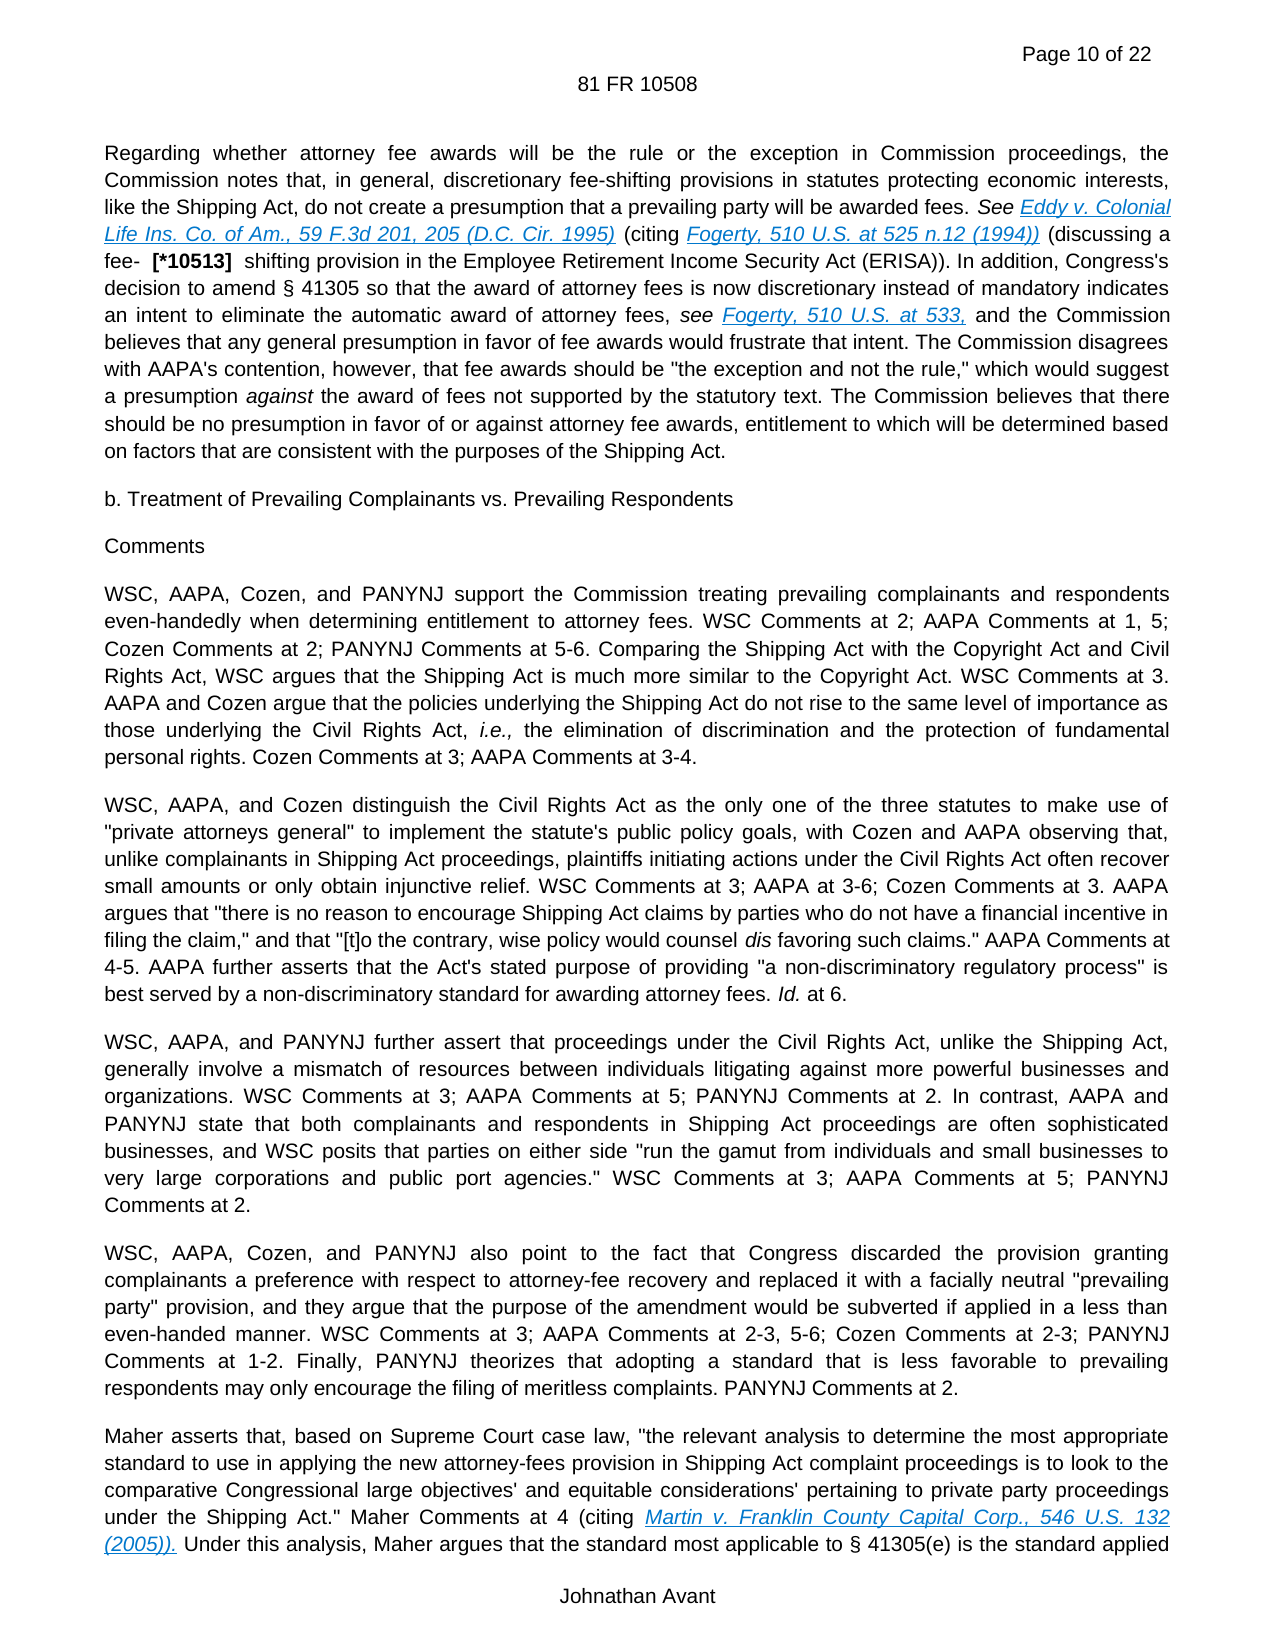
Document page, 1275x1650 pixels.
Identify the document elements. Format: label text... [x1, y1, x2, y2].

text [104, 1421, 1171, 1556]
text Regarding whether attorney fee awards will be the rule or the exception in Commission proceedings, the Commission notes that, in general, discretionary fee-shifting provisions in statutes protecting economic interests, like the Shipping Act, do not create a presumption that a prevailing party will be awarded fees. See Eddy v. Colonial Life Ins. Co. of Am., 59 F.3d 201, 205 (D.C. Cir. 1995) (citing Fogerty, 510 U.S. at 525 n.12 (1994)) (discussing a fee- [*10513] shifting provision in the Employee Retirement Income Security Act (ERISA)). In addition, Congress's decision to amend § 41305 so that the award of attorney fees is now discretionary instead of mandatory indicates an intent to eliminate the automatic award of attorney fees, see Fogerty, 510 U.S. at 533, and the Commission believes that any general presumption in favor of fee awards would frustrate that intent. The Commission disagrees with AAPA's contention, however, that fee awards should be "the exception and not the rule," which would suggest a presumption against the award of fees not supported by the statutory text. The Commission believes that there should be no presumption in favor of or against attorney fee awards, entitlement to which will be determined based on factors that are consistent with the purposes of the Shipping Act. [104, 137, 1171, 462]
text WSC, AAPA, Cozen, and PANYNJ support the Commission treating prevailing complainants and respondents even-handedly when determining entitlement to attorney fees. WSC Comments at 2; AAPA Comments at 1, 5; Cozen Comments at 2; PANYNJ Comments at 5-6. Comparing the Shipping Act with the Copyright Act and Civil Rights Act, WSC argues that the Shipping Act is much more similar to the Copyright Act. WSC Comments at 3. AAPA and Cozen argue that the policies underlying the Shipping Act do not rise to the same level of importance as those underlying the Civil Rights Act, i.e., the elimination of discrimination and the protection of fundamental personal rights. Cozen Comments at 3; AAPA Comments at 3-4. [104, 579, 1171, 769]
text WSC, AAPA, and Cozen distinguish the Civil Rights Act as the only one of the three statutes to make use of "private attorneys general" to implement the statute's public policy goals, with Cozen and AAPA observing that, unlike complainants in Shipping Act proceedings, plaintiffs initiating actions under the Civil Rights Act often recover small amounts or only obtain injunctive relief. WSC Comments at 3; AAPA at 3-6; Cozen Comments at 3. AAPA argues that "there is no reason to encourage Shipping Act claims by parties who do not have a financial incentive in filing the claim," and that "[t]o the contrary, wise policy would counsel dis favoring such claims." AAPA Comments at 4-5. AAPA further asserts that the Act's stated purpose of providing "a non-discriminatory regulatory process" is best served by a non-discriminatory standard for awarding attorney fees. Id. at 6. [104, 789, 1171, 1006]
text WSC, AAPA, Cozen, and PANYNJ also point to the fact that Congress discarded the provision granting complainants a preference with respect to attorney-fee recovery and replaced it with a facially neutral "prevailing party" provision, and they argue that the purpose of the amendment would be subverted if applied in a less than even-handed manner. WSC Comments at 3; AAPA Comments at 2-3, 5-6; Cozen Comments at 2-3; PANYNJ Comments at 1-2. Finally, PANYNJ theorizes that adopting a standard that is less favorable to prevailing respondents may only encourage the filing of meritless complaints. PANYNJ Comments at 2. [104, 1237, 1171, 1400]
text Comments [104, 531, 1171, 558]
text b. Treatment of Prevailing Complainants vs. Prevailing Respondents [104, 483, 1171, 510]
text WSC, AAPA, and PANYNJ further assert that proceedings under the Civil Rights Act, unlike the Shipping Act, generally involve a mismatch of resources between individuals litigating against more powerful businesses and organizations. WSC Comments at 3; AAPA Comments at 5; PANYNJ Comments at 2. In contrast, AAPA and PANYNJ state that both complainants and respondents in Shipping Act proceedings are often sophisticated businesses, and WSC posits that parties on either side "run the gamut from individuals and small businesses to very large corporations and public port agencies." WSC Comments at 3; AAPA Comments at 5; PANYNJ Comments at 2. [104, 1027, 1171, 1217]
